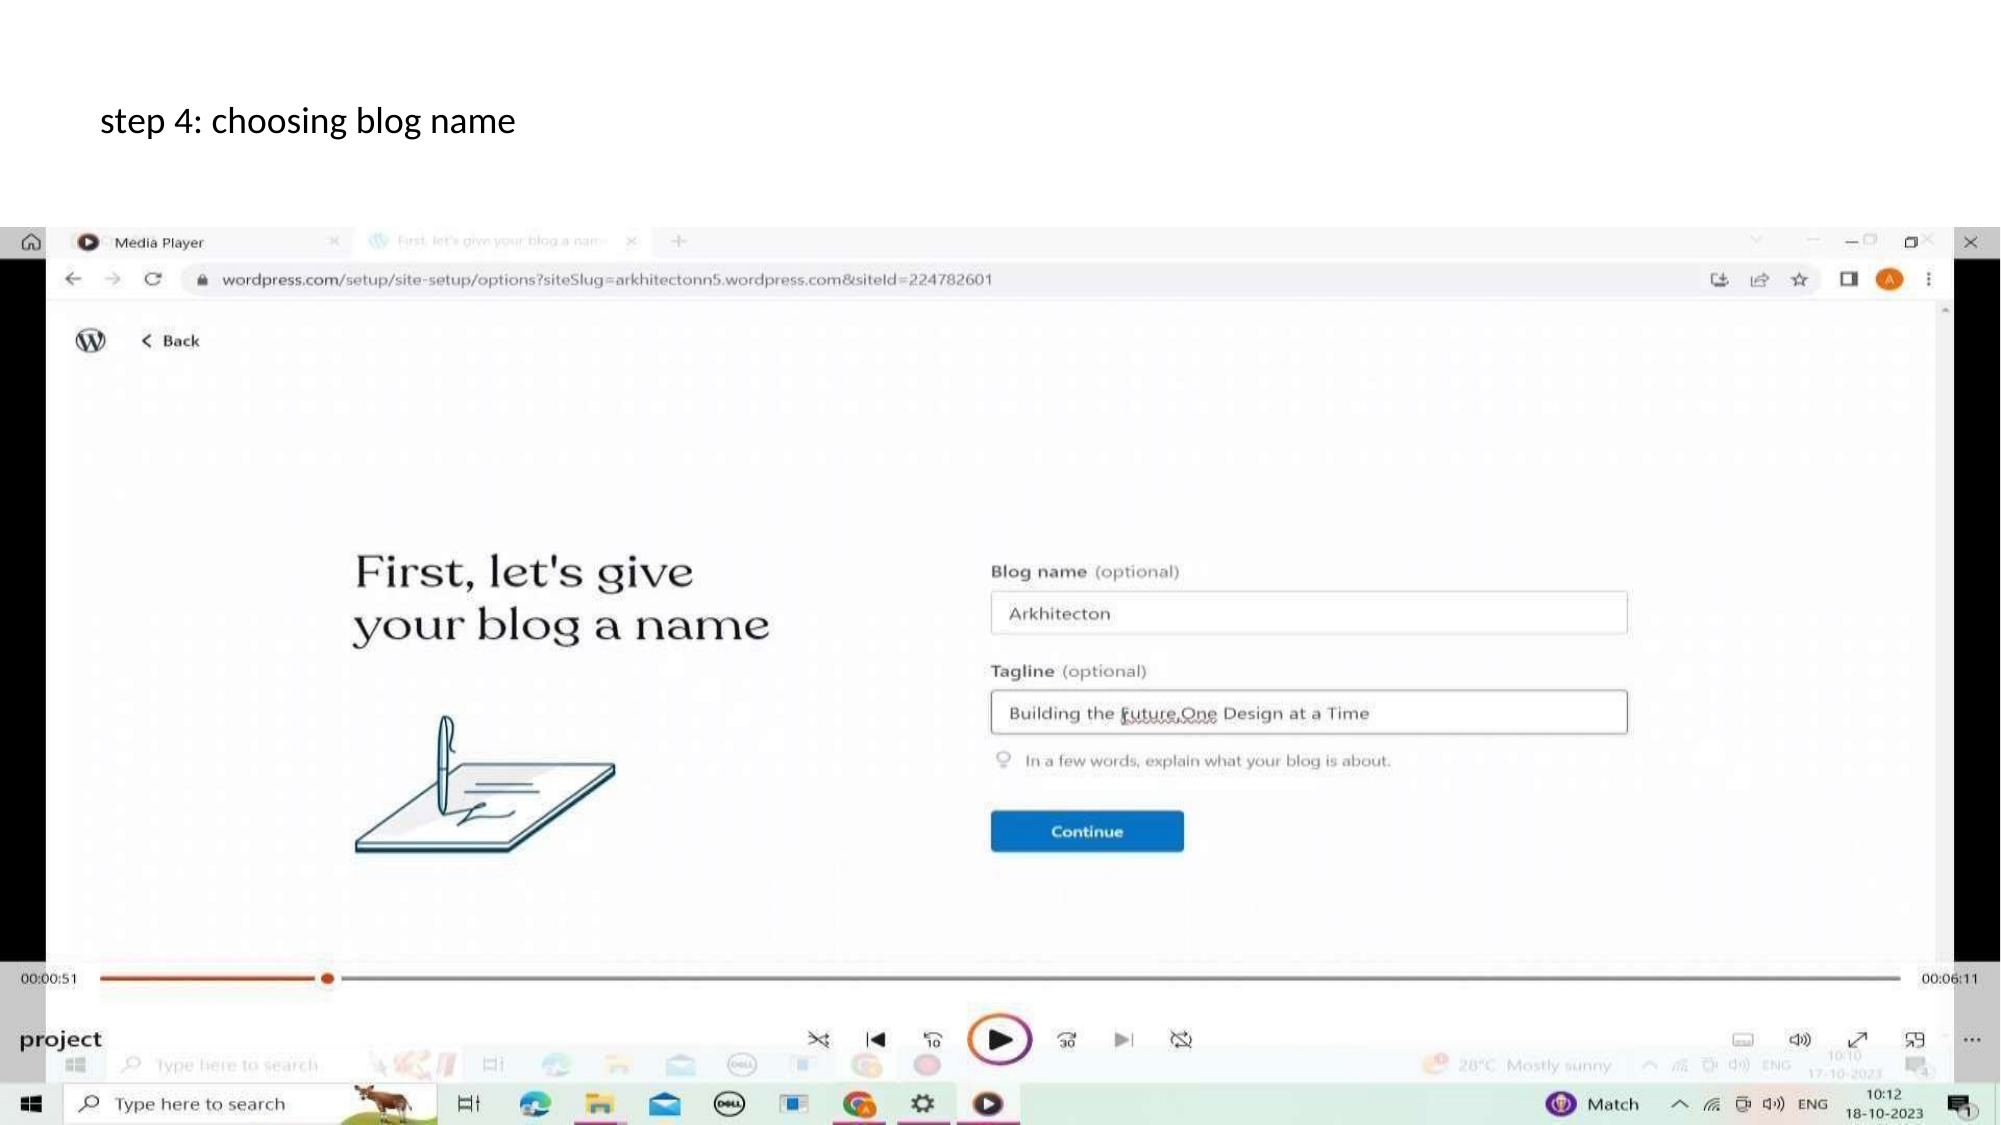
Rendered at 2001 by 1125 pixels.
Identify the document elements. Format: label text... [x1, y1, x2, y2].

picture [0, 227, 2001, 1125]
text step 4: choosing blog name [100, 97, 2000, 143]
